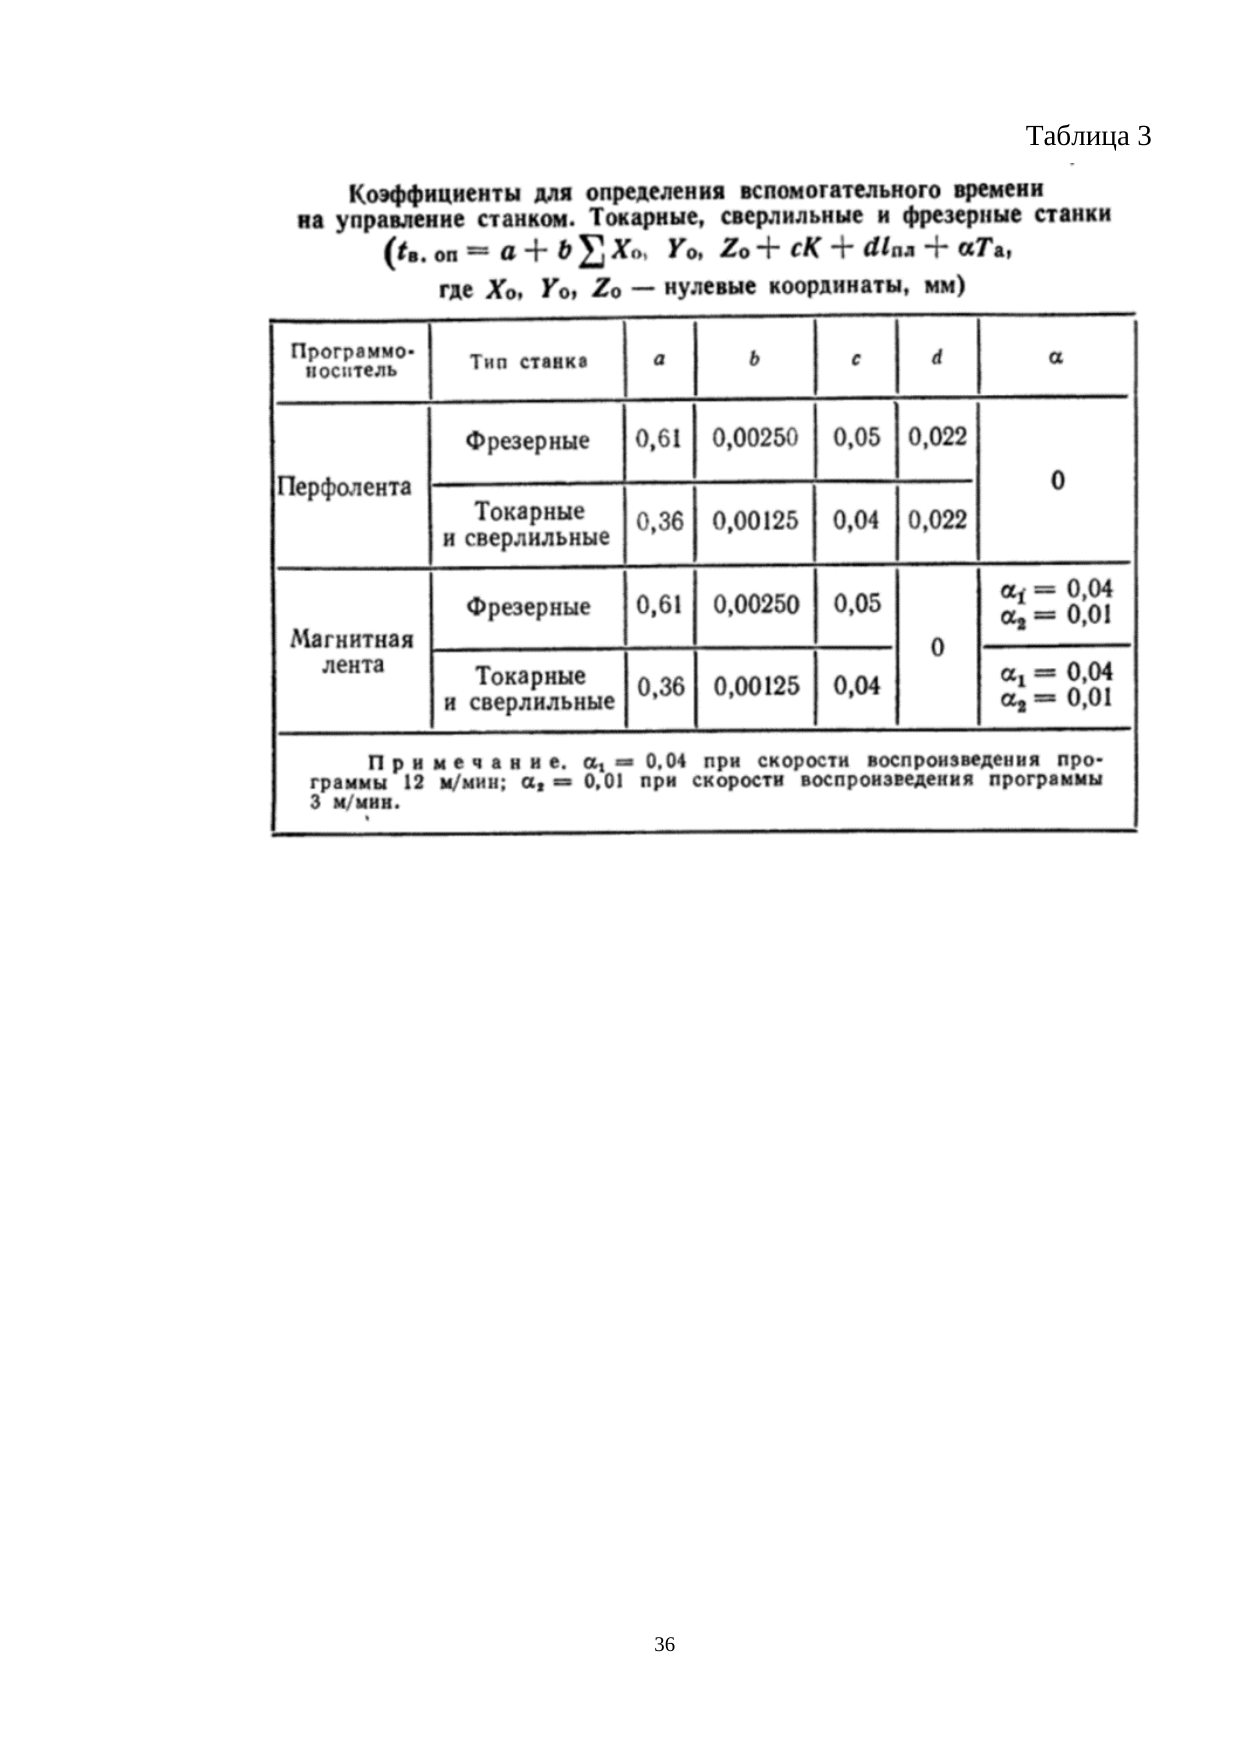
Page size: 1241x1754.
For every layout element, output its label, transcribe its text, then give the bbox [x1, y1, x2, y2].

picture [259, 163, 1152, 850]
